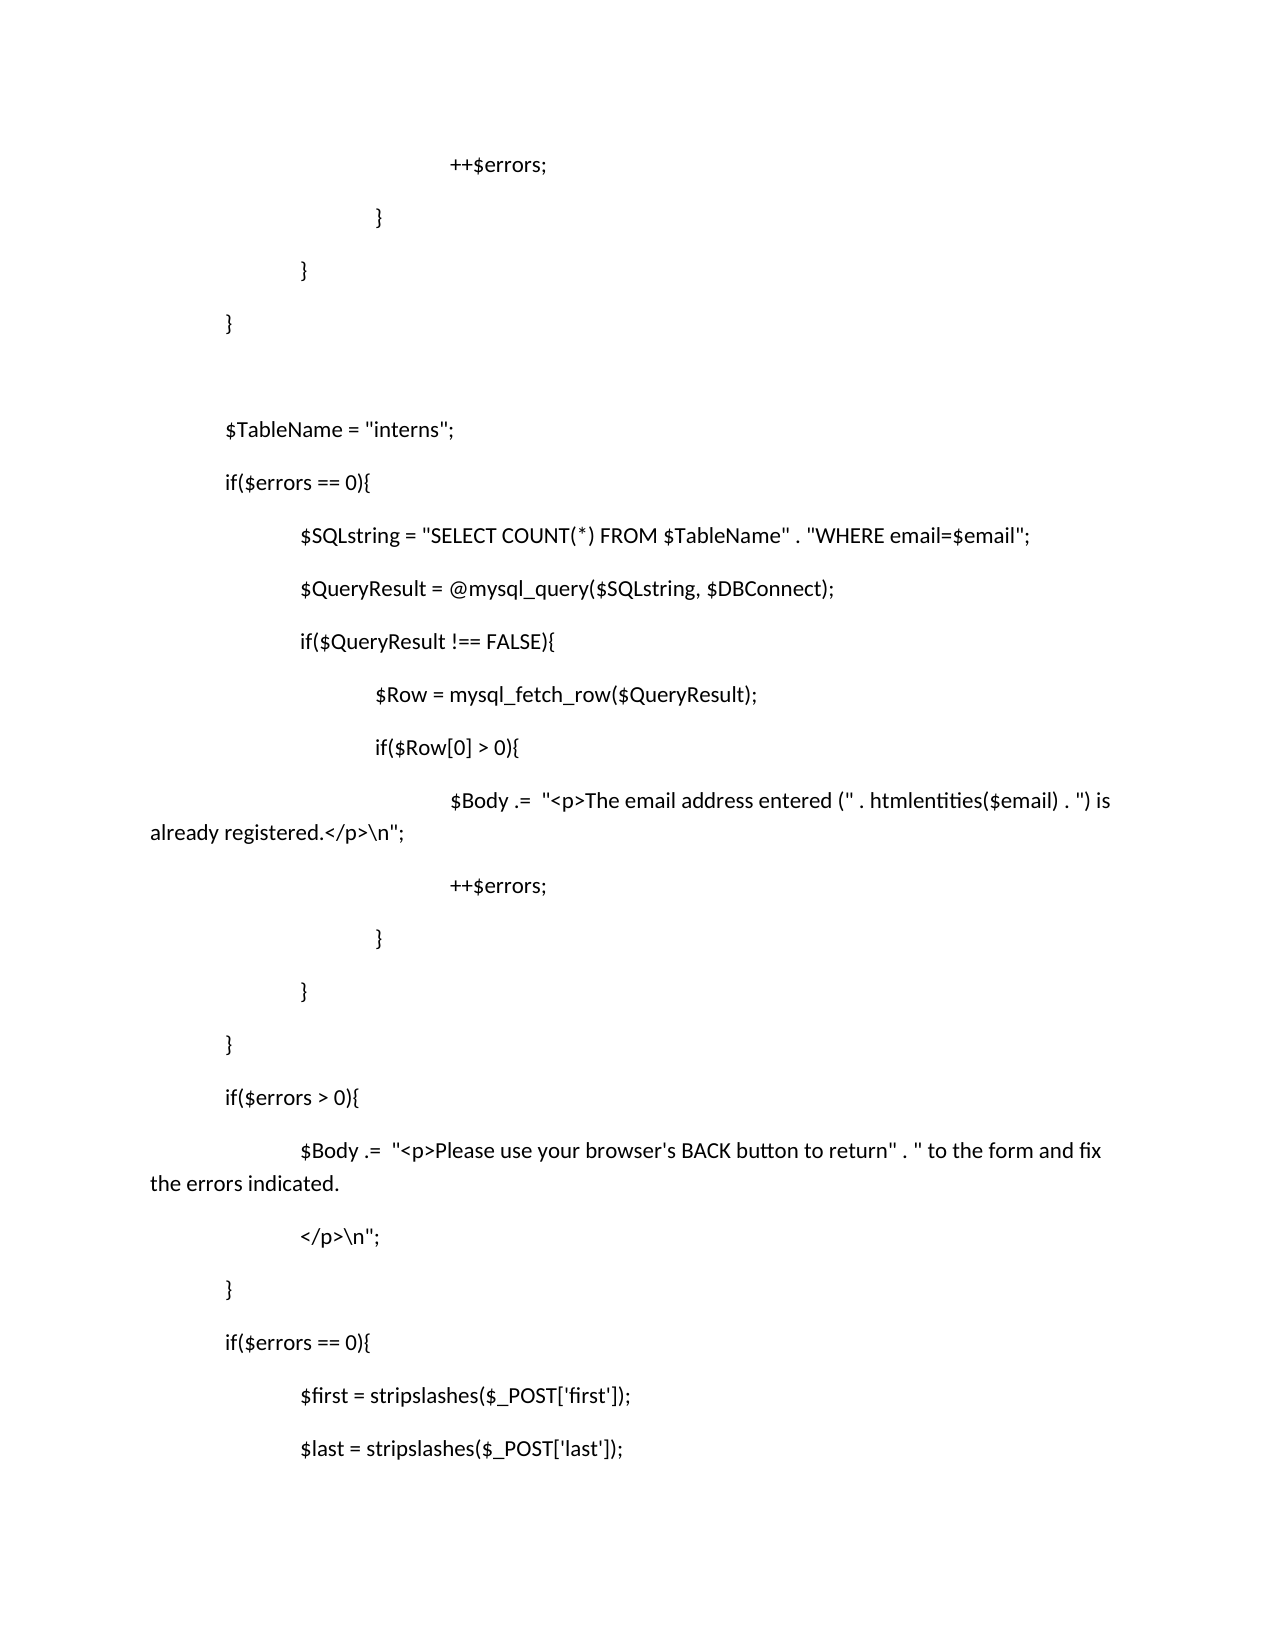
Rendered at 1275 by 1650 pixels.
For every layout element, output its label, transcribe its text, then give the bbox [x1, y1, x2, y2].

text $SQLstring = "SELECT COUNT(*) FROM $TableName" . "WHERE email=$email"; [150, 521, 1125, 549]
text ++$errors; [150, 150, 1125, 178]
text $Body .= "<p>The email address entered (" . htmlentities($email) . ") is already registered.</p>\n"; [150, 786, 1125, 846]
text } [150, 924, 1125, 952]
text $first = stripslashes($_POST['first']); [150, 1381, 1125, 1409]
text ++$errors; [150, 871, 1125, 899]
text } [150, 977, 1125, 1006]
text if($errors == 0){ [150, 1328, 1125, 1356]
text if($Row[0] > 0){ [150, 733, 1125, 761]
text $TableName = "interns"; [150, 415, 1125, 443]
text } [150, 256, 1125, 284]
text $Body .= "<p>Please use your browser's BACK button to return" . " to the form and fix the errors indicated. [150, 1137, 1125, 1197]
text if($errors > 0){ [150, 1083, 1125, 1112]
text if($QueryResult !== FALSE){ [150, 627, 1125, 655]
text </p>\n"; [150, 1222, 1125, 1250]
text } [150, 203, 1125, 231]
text } [150, 1275, 1125, 1303]
text $last = stripslashes($_POST['last']); [150, 1434, 1125, 1462]
text $Row = mysql_fetch_row($QueryResult); [150, 680, 1125, 708]
text } [150, 1031, 1125, 1058]
text $QueryResult = @mysql_query($SQLstring, $DBConnect); [150, 574, 1125, 602]
text } [150, 309, 1125, 337]
text if($errors == 0){ [150, 468, 1125, 496]
